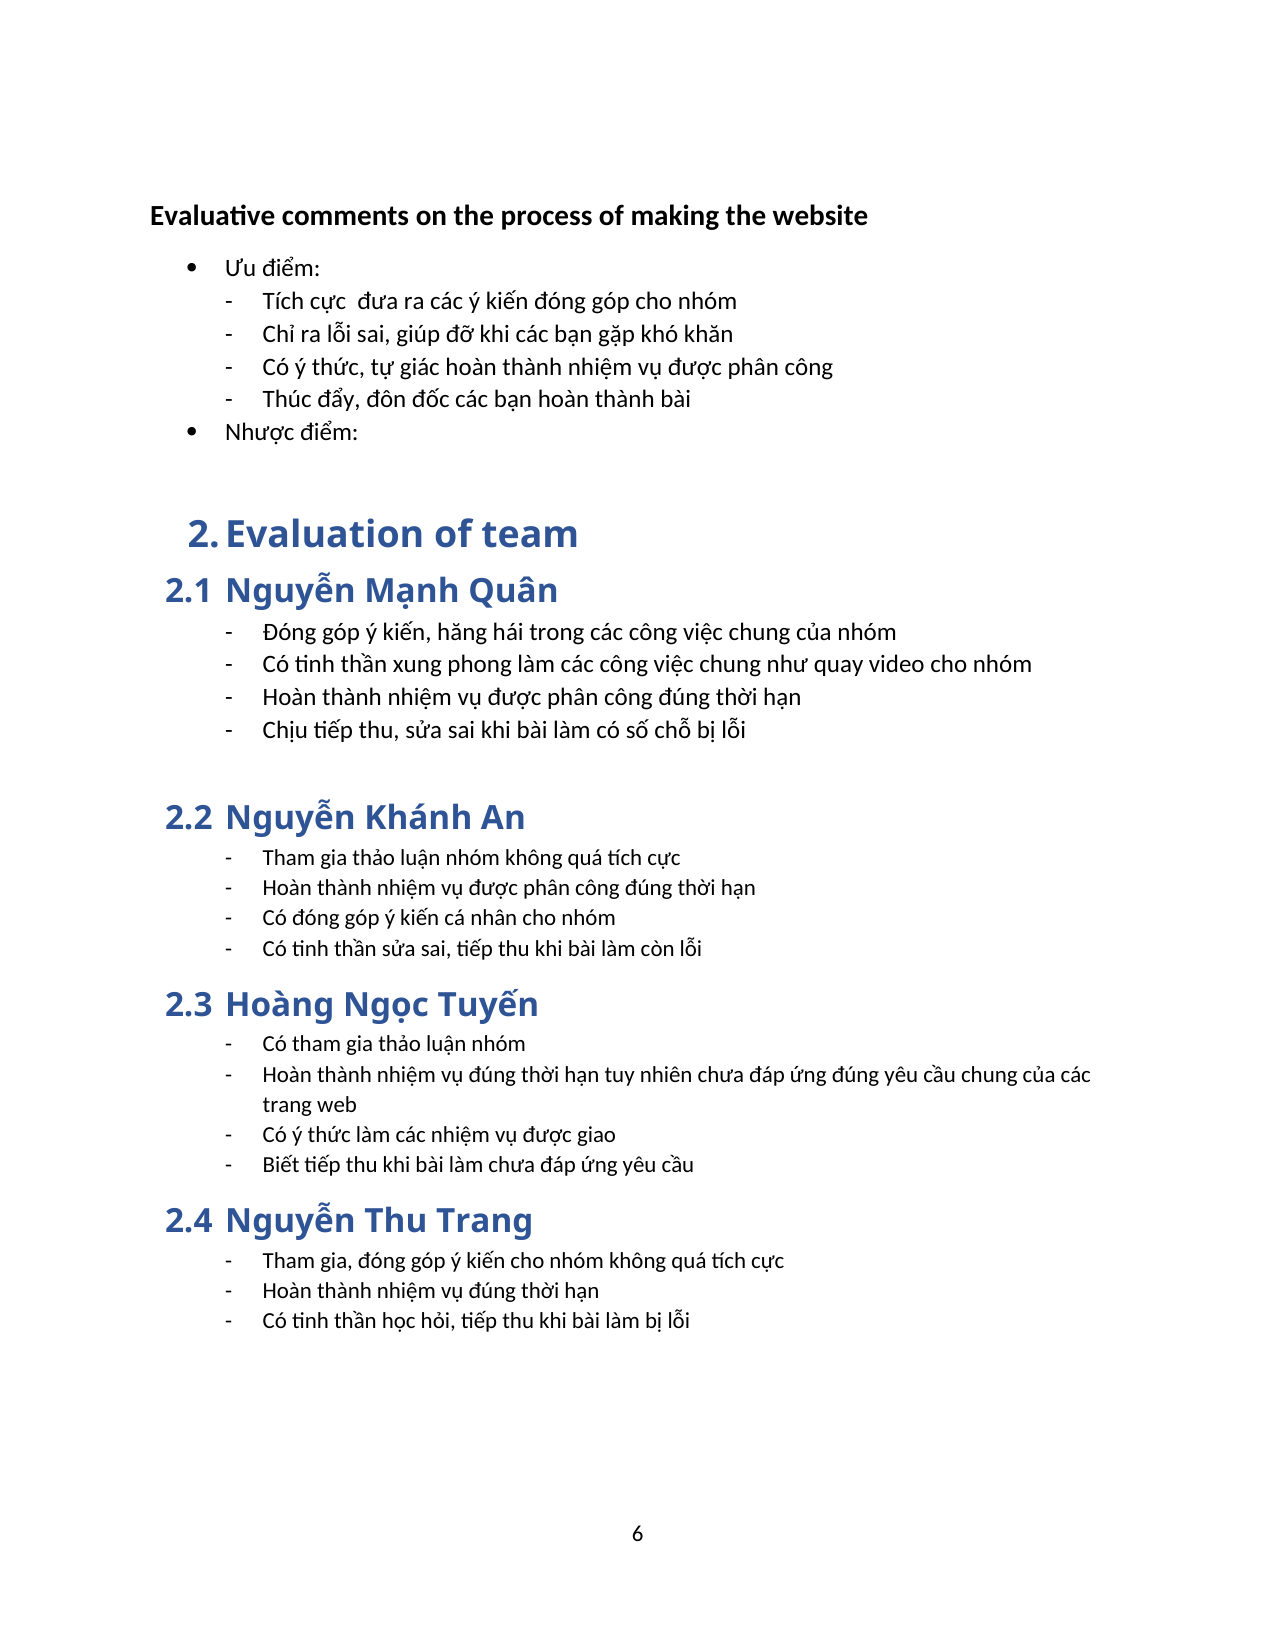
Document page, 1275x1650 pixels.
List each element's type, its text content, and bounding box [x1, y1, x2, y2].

list Hoàn thành nhiệm vụ được phân công đúng thời hạn [225, 681, 1125, 712]
list Thúc đẩy, đôn đốc các bạn hoàn thành bài [225, 384, 1125, 414]
list Có tinh thần xung phong làm các công việc chung như quay video cho nhóm [225, 648, 1125, 679]
subtitle Nguyễn Thu Trang [165, 1197, 1125, 1243]
list Ưu điểm: [187, 252, 1125, 282]
list Có tinh thần học hỏi, tiếp thu khi bài làm bị lỗi [225, 1307, 1125, 1335]
list Tham gia thảo luận nhóm không quá tích cực [225, 843, 1125, 871]
list Nhược điểm: [187, 417, 1125, 447]
list Tham gia, đóng góp ý kiến cho nhóm không quá tích cực [225, 1246, 1125, 1274]
subtitle Nguyễn Khánh An [165, 794, 1125, 839]
list Hoàn thành nhiệm vụ đúng thời hạn [225, 1276, 1125, 1304]
subtitle Nguyễn Mạnh Quân [165, 567, 1125, 612]
list Hoàn thành nhiệm vụ đúng thời hạn tuy nhiên chưa đáp ứng đúng yêu cầu chung của các trang web [225, 1060, 1125, 1118]
list Có tinh thần sửa sai, tiếp thu khi bài làm còn lỗi [225, 934, 1125, 962]
list Đóng góp ý kiến, hăng hái trong các công việc chung của nhóm [225, 616, 1125, 646]
list Hoàn thành nhiệm vụ được phân công đúng thời hạn [225, 873, 1125, 901]
subtitle Hoàng Ngọc Tuyến [165, 981, 1125, 1026]
list Có ý thức làm các nhiệm vụ được giao [225, 1120, 1125, 1148]
list Có ý thức, tự giác hoàn thành nhiệm vụ được phân công [225, 351, 1125, 381]
list Có tham gia thảo luận nhóm [225, 1029, 1125, 1058]
list Biết tiếp thu khi bài làm chưa đáp ứng yêu cầu [225, 1150, 1125, 1178]
subtitle Evaluation of team [187, 507, 1125, 558]
list Tích cực đưa ra các ý kiến đóng góp cho nhóm [225, 285, 1125, 315]
text Evaluative comments on the process of making the website [150, 197, 1125, 232]
list Chỉ ra lỗi sai, giúp đỡ khi các bạn gặp khó khăn [225, 318, 1125, 348]
list Có đóng góp ý kiến cá nhân cho nhóm [225, 903, 1125, 932]
list Chịu tiếp thu, sửa sai khi bài làm có số chỗ bị lỗi [225, 714, 1125, 745]
